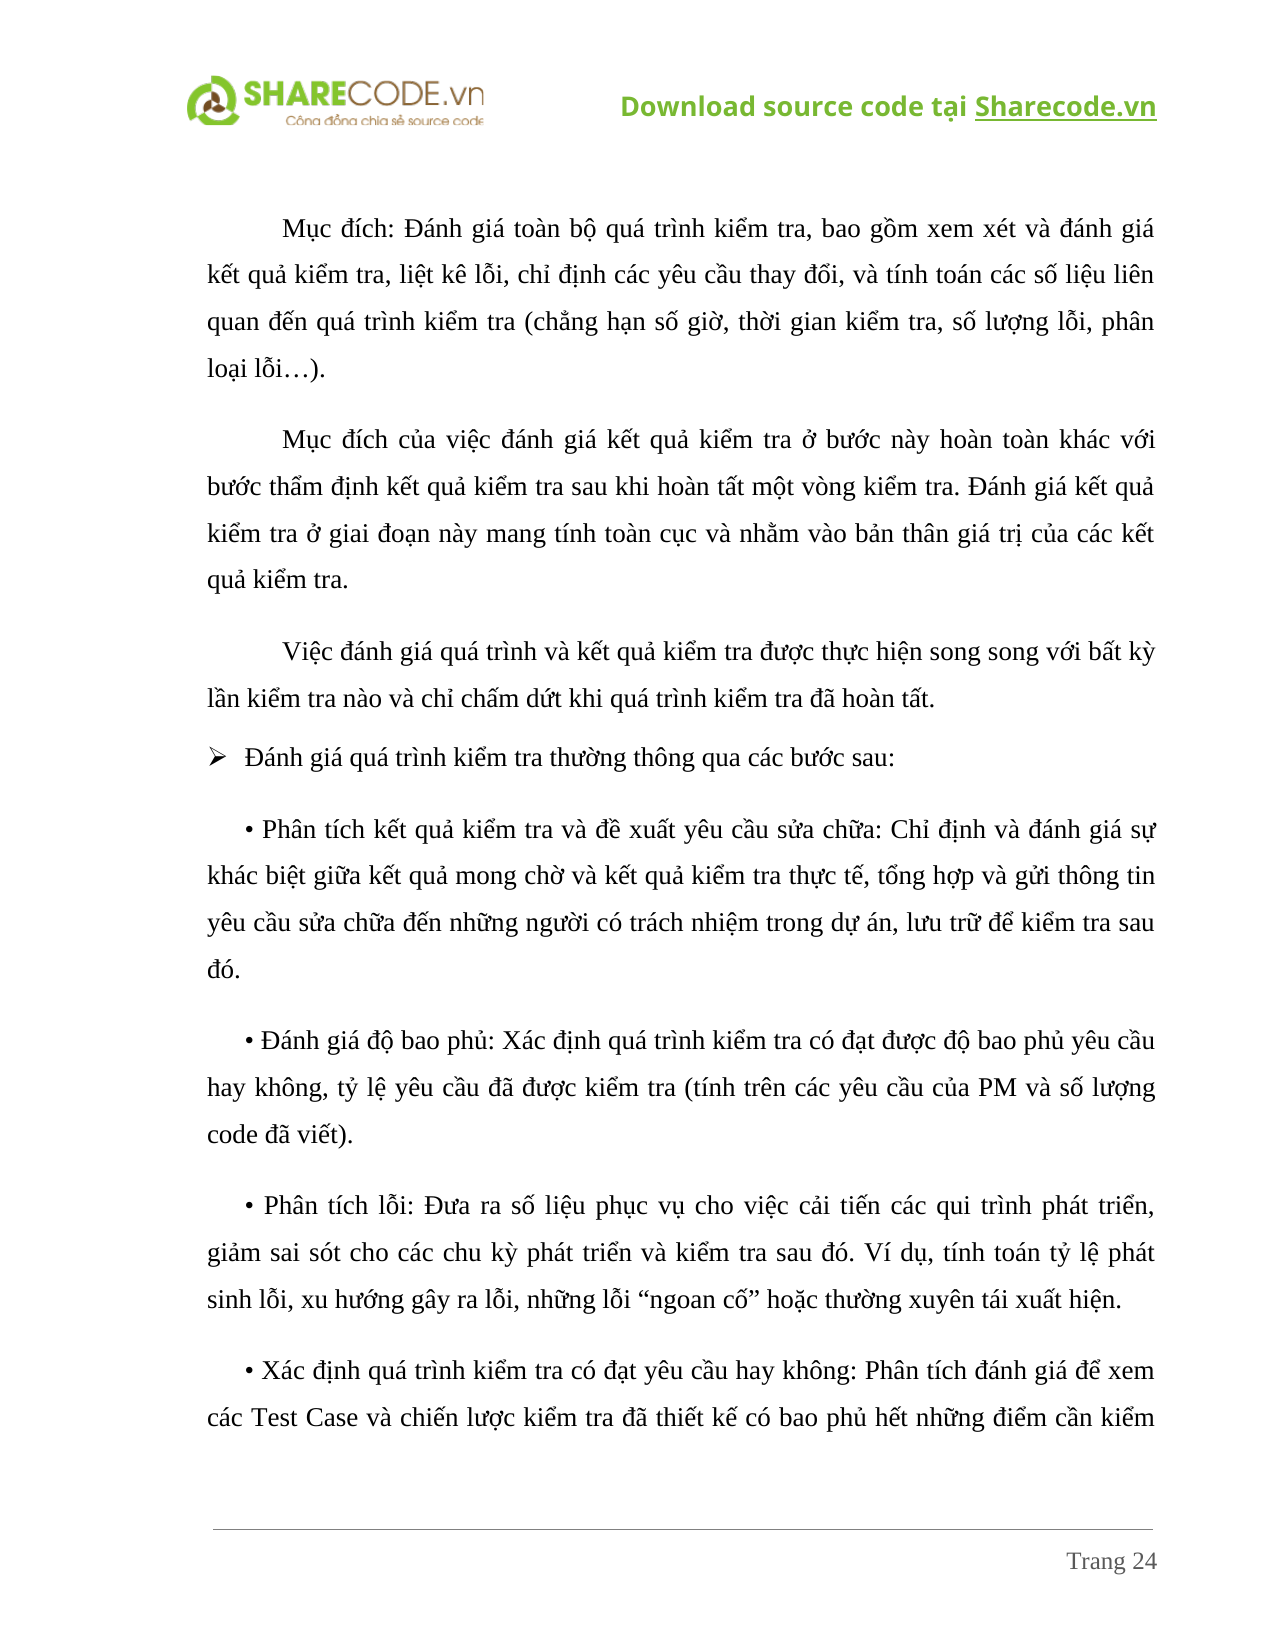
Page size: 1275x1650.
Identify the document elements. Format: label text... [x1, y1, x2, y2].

list Mục đích: Đánh giá toàn bộ quá trình kiểm tra, bao gồm xem xét và đánh giá kết quả kiểm tra, liệt kê lỗi, chỉ định các yêu cầu thay đổi, và tính toán các số liệu liên quan đến quá trình kiểm tra (chẳng hạn số giờ, thời gian kiểm tra, số lượng lỗi, phân loại lỗi…). [207, 212, 1157, 383]
text • Phân tích lỗi: Đưa ra số liệu phục vụ cho việc cải tiến các qui trình phát triển, giảm sai sót cho các chu kỳ phát triển và kiểm tra sau đó. Ví dụ, tính toán tỷ lệ phát sinh lỗi, xu hướng gây ra lỗi, những lỗi “ngoan cố” hoặc thường xuyên tái xuất hiện. [207, 1189, 1157, 1314]
text Mục đích của việc đánh giá kết quả kiểm tra ở bước này hoàn toàn khác với bước thẩm định kết quả kiểm tra sau khi hoàn tất một vòng kiểm tra. Đánh giá kết quả kiểm tra ở giai đoạn này mang tính toàn cục và nhằm vào bản thân giá trị của các kết quả kiểm tra. [207, 423, 1157, 594]
text Việc đánh giá quá trình và kết quả kiểm tra được thực hiện song song với bất kỳ lần kiểm tra nào và chỉ chấm dứt khi quá trình kiểm tra đã hoàn tất. [207, 635, 1157, 713]
picture [186, 75, 484, 126]
list Đánh giá quá trình kiểm tra thường thông qua các bước sau: [207, 741, 1157, 772]
text • Đánh giá độ bao phủ: Xác định quá trình kiểm tra có đạt được độ bao phủ yêu cầu hay không, tỷ lệ yêu cầu đã được kiểm tra (tính trên các yêu cầu của PM và số lượng code đã viết). [207, 1024, 1157, 1149]
text • Phân tích kết quả kiểm tra và đề xuất yêu cầu sửa chữa: Chỉ định và đánh giá sự khác biệt giữa kết quả mong chờ và kết quả kiểm tra thực tế, tổng hợp và gửi thông tin yêu cầu sửa chữa đến những người có trách nhiệm trong dự án, lưu trữ để kiểm tra sau đó. [207, 813, 1157, 984]
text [207, 1354, 1157, 1432]
